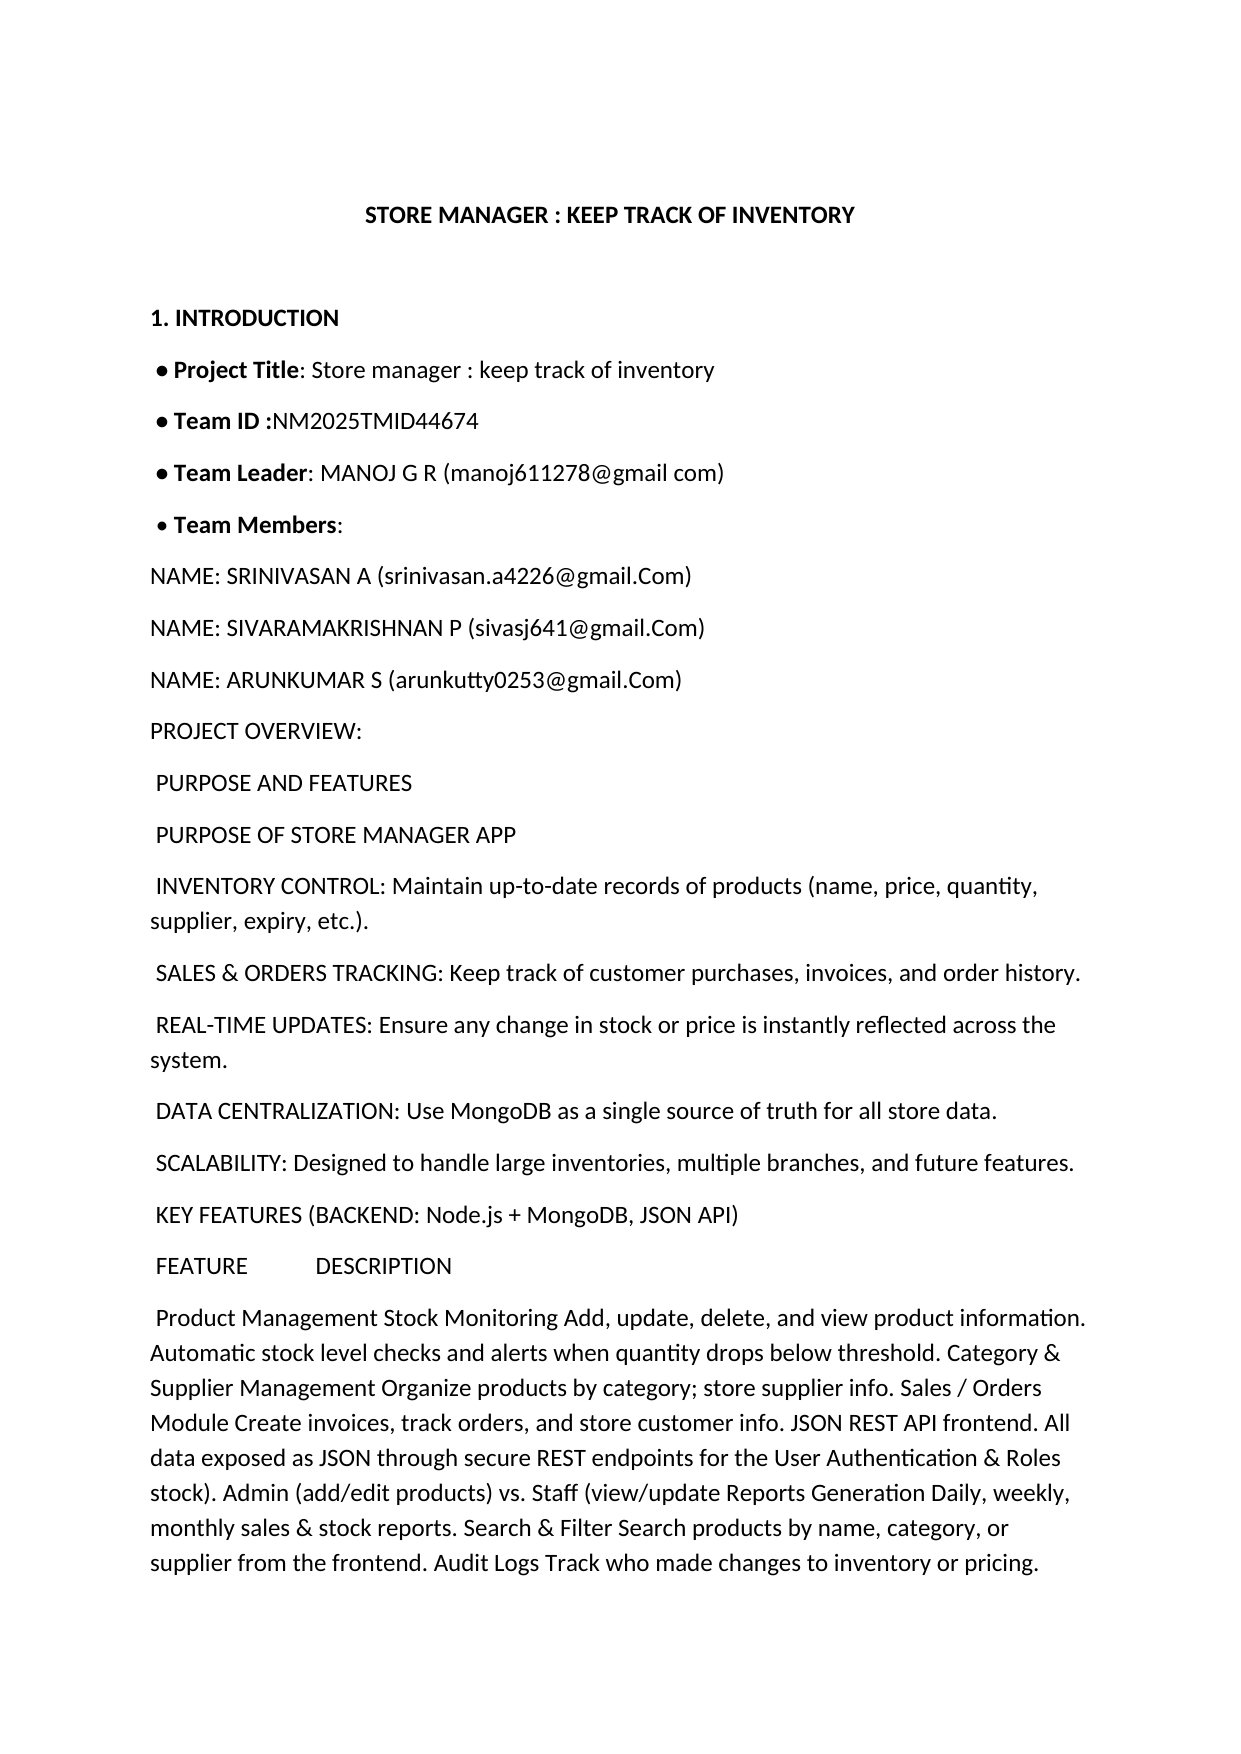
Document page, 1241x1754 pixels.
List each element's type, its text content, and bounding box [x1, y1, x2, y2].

text INVENTORY CONTROL: Maintain up-to-date records of products (name, price, quantity, supplier, expiry, etc.). [150, 871, 1090, 936]
text • Team Leader: MANOJ G R (manoj611278@gmail com) [150, 457, 1090, 488]
text Product Management Stock Monitoring Add, update, delete, and view product information. Automatic stock level checks and alerts when quantity drops below threshold. Category & Supplier Management Organize products by category; store supplier info. Sales / Orders Module Create invoices, track orders, and store customer info. JSON REST API frontend. All data exposed as JSON through secure REST endpoints for the User Authentication & Roles stock). Admin (add/edit products) vs. Staff (view/update Reports Generation Daily, weekly, monthly sales & stock reports. Search & Filter Search products by name, category, or supplier from the frontend. Audit Logs Track who made changes to inventory or pricing. [150, 1302, 1090, 1578]
text PURPOSE OF STORE MANAGER APP [150, 819, 1090, 849]
text REAL-TIME UPDATES: Ensure any change in stock or price is instantly reflected across the system. [150, 1009, 1090, 1074]
text SALES & ORDERS TRACKING: Keep track of customer purchases, invoices, and order history. [150, 957, 1090, 988]
text NAME: SRINIVASAN A (srinivasan.a4226@gmail.Com) [150, 561, 1090, 591]
text • Team Members: [150, 509, 1090, 539]
text NAME: ARUNKUMAR S (arunkutty0253@gmail.Com) [150, 664, 1090, 694]
text • Project Title: Store manager : keep track of inventory [150, 354, 1090, 384]
text KEY FEATURES (BACKEND: Node.js + MongoDB, JSON API) [150, 1199, 1090, 1229]
text FEATURE DESCRIPTION [150, 1251, 1090, 1281]
text PROJECT OVERVIEW: [150, 716, 1090, 746]
text 1. INTRODUCTION [150, 302, 1090, 333]
text PURPOSE AND FEATURES [150, 767, 1090, 798]
text DATA CENTRALIZATION: Use MongoDB as a single source of truth for all store data. [150, 1096, 1090, 1126]
text NAME: SIVARAMAKRISHNAN P (sivasj641@gmail.Com) [150, 612, 1090, 643]
text SCALABILITY: Designed to handle large inventories, multiple branches, and future features. [150, 1147, 1090, 1178]
text • Team ID :NM2025TMID44674 [150, 406, 1090, 436]
text STORE MANAGER : KEEP TRACK OF INVENTORY [150, 199, 1090, 229]
